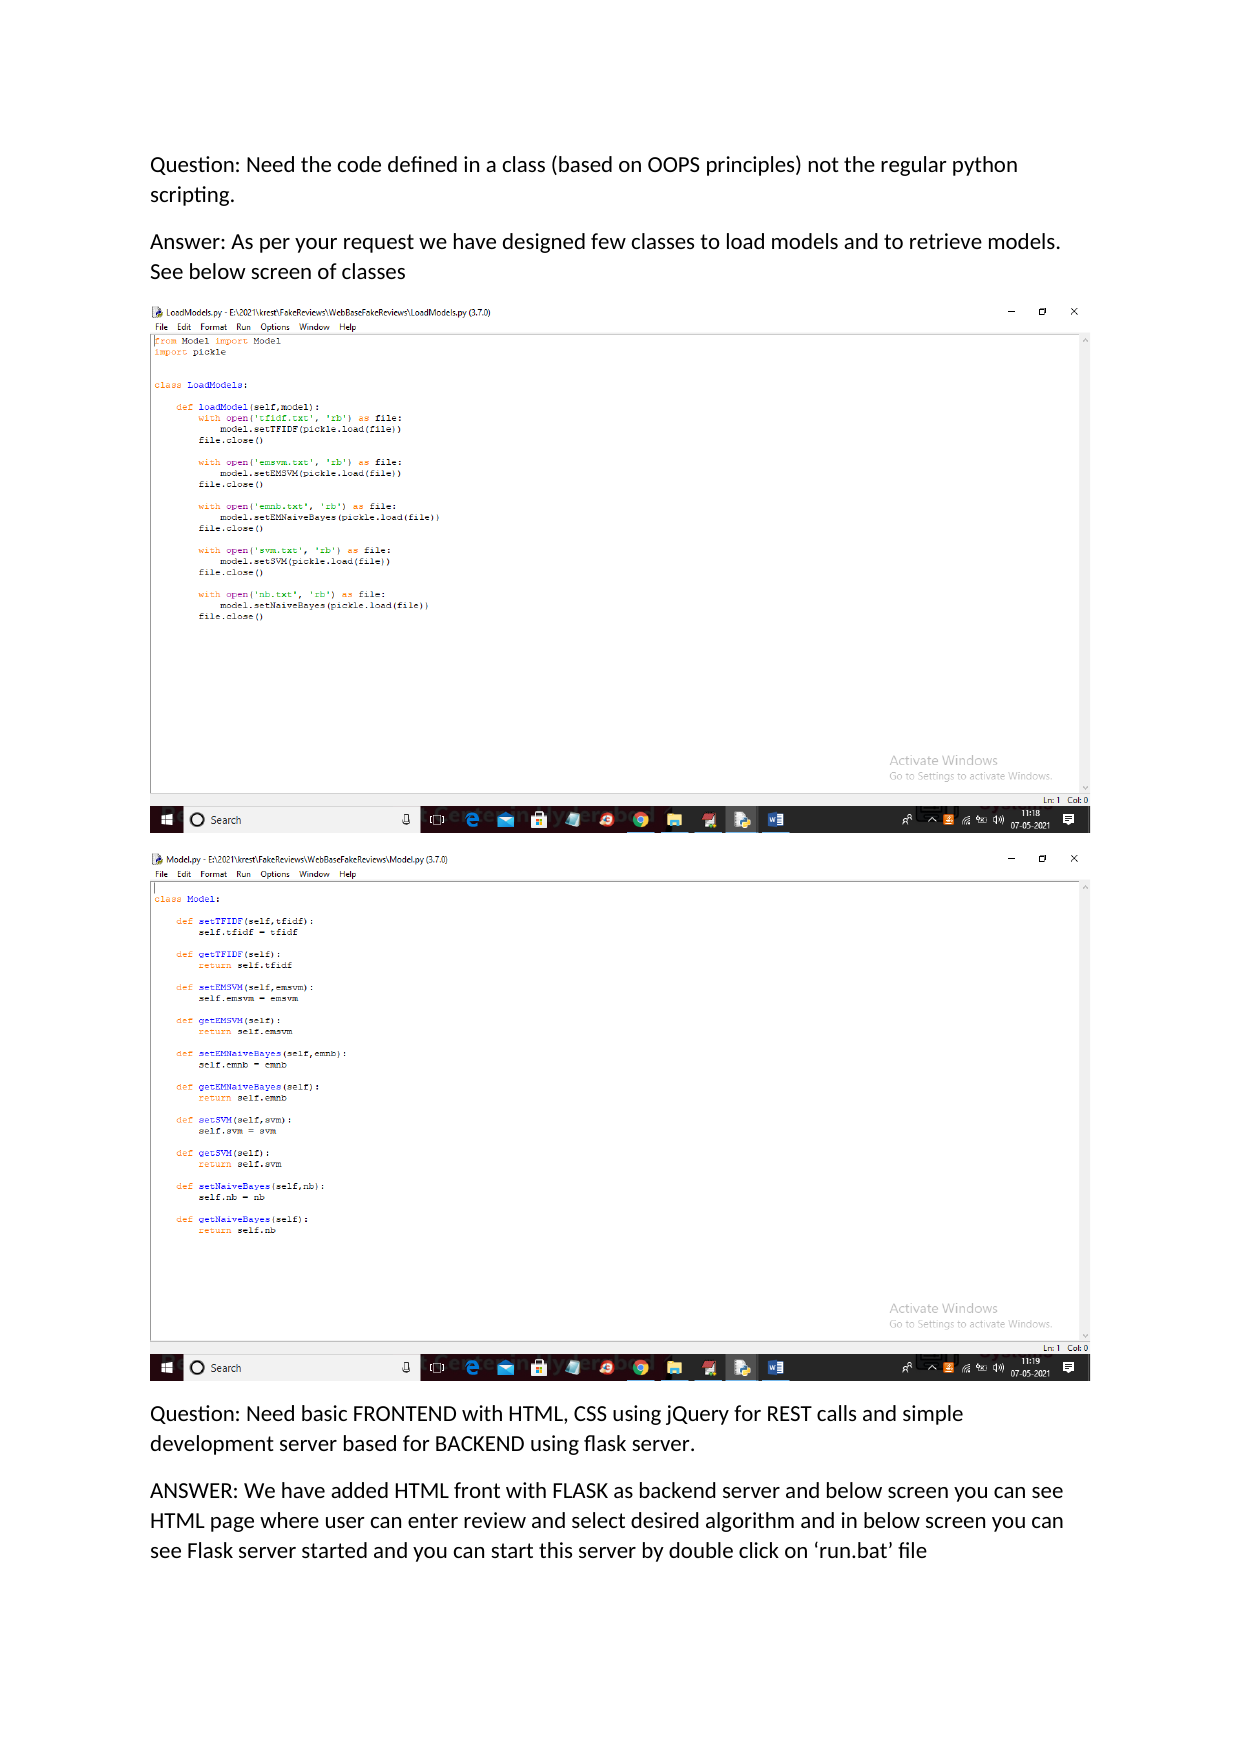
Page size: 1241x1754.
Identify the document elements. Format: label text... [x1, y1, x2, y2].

text Question: Need basic FRONTEND with HTML, CSS using jQuery for REST calls and simple development server based for BACKEND using flask server. [150, 1399, 1090, 1457]
text Answer: As per your request we have designed few classes to load models and to retrieve models. See below screen of classes [150, 227, 1090, 285]
text ANSWER: We have added HTML front with FLASK as backend server and below screen you can see HTML page where user can enter review and select desired algorithm and in below screen you can see Flask server started and you can start this server by double click on ‘run.bat’ file [150, 1476, 1090, 1565]
picture [150, 851, 1091, 1381]
picture [150, 304, 1091, 833]
text Question: Need the code defined in a class (based on OOPS principles) not the regular python scripting. [150, 150, 1090, 208]
